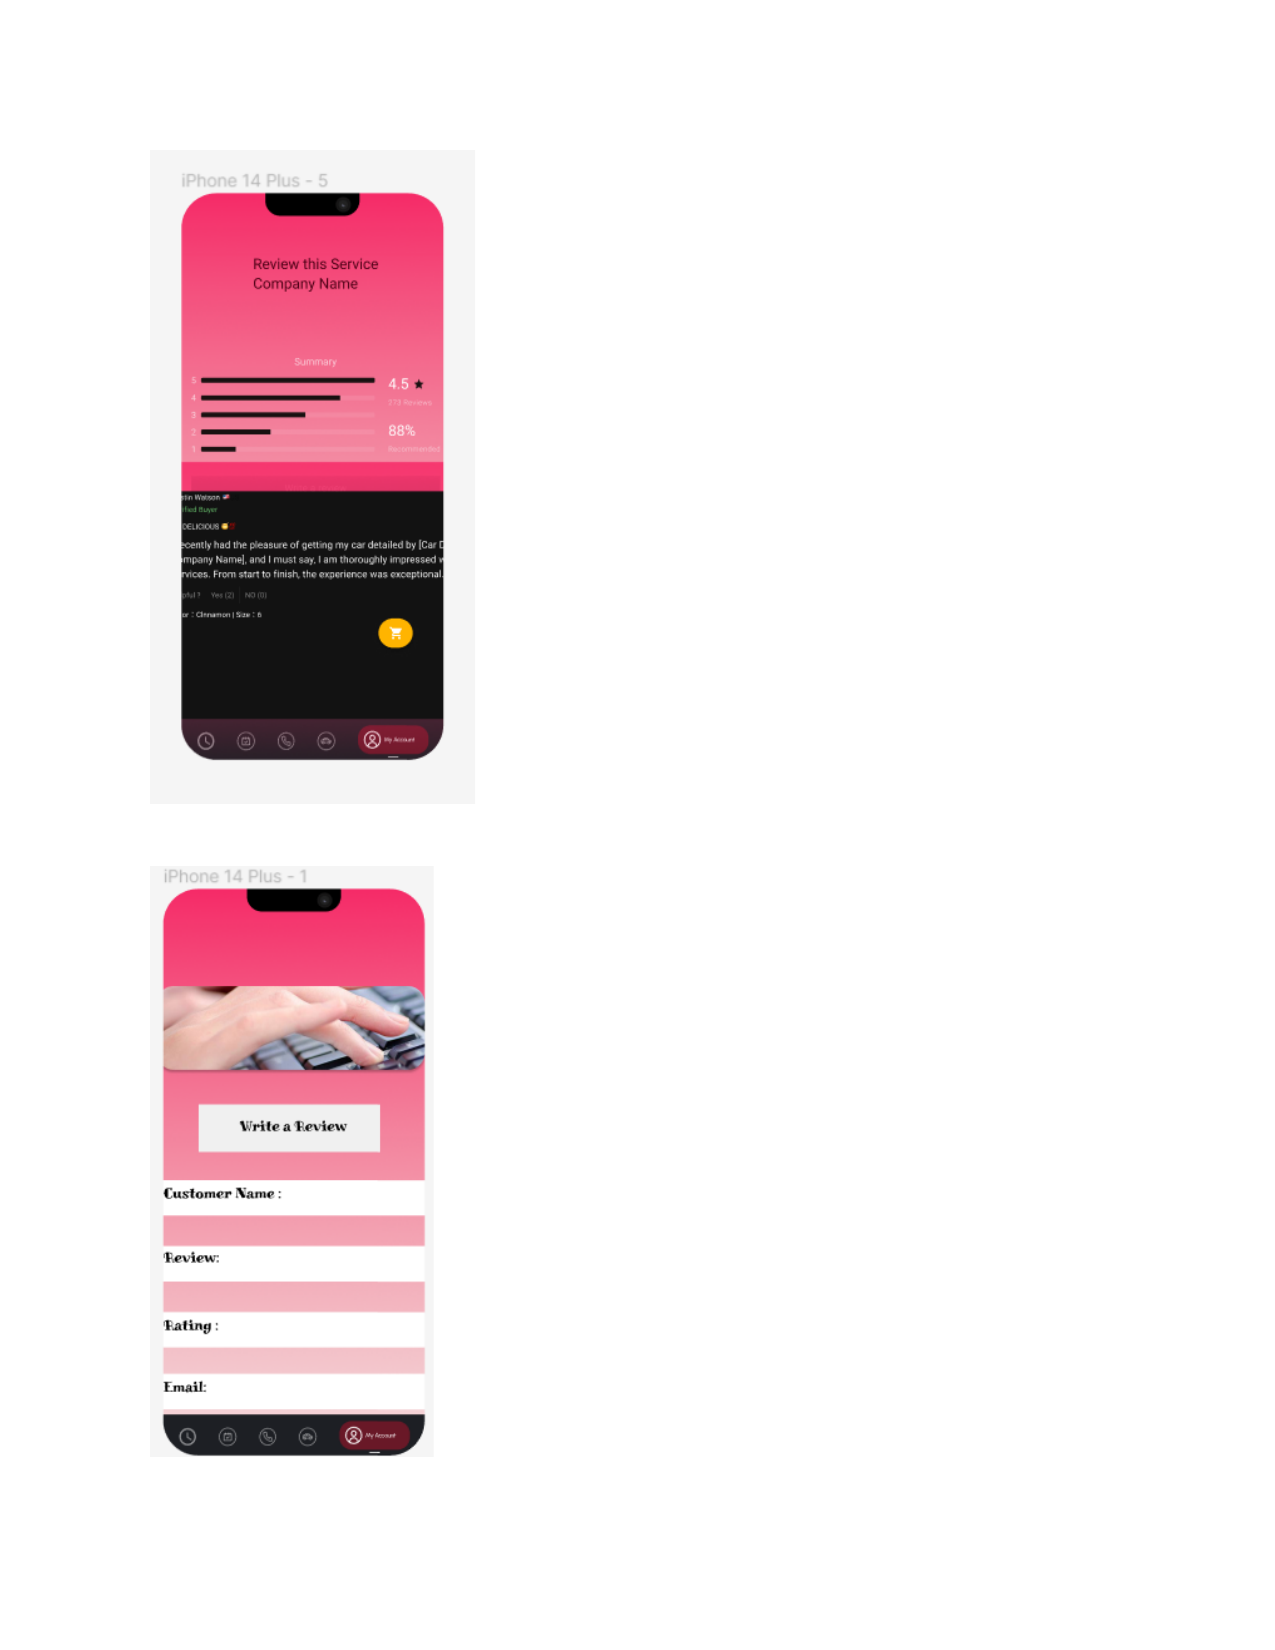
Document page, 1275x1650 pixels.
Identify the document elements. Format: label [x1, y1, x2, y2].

picture [150, 866, 434, 1457]
picture [150, 150, 476, 804]
